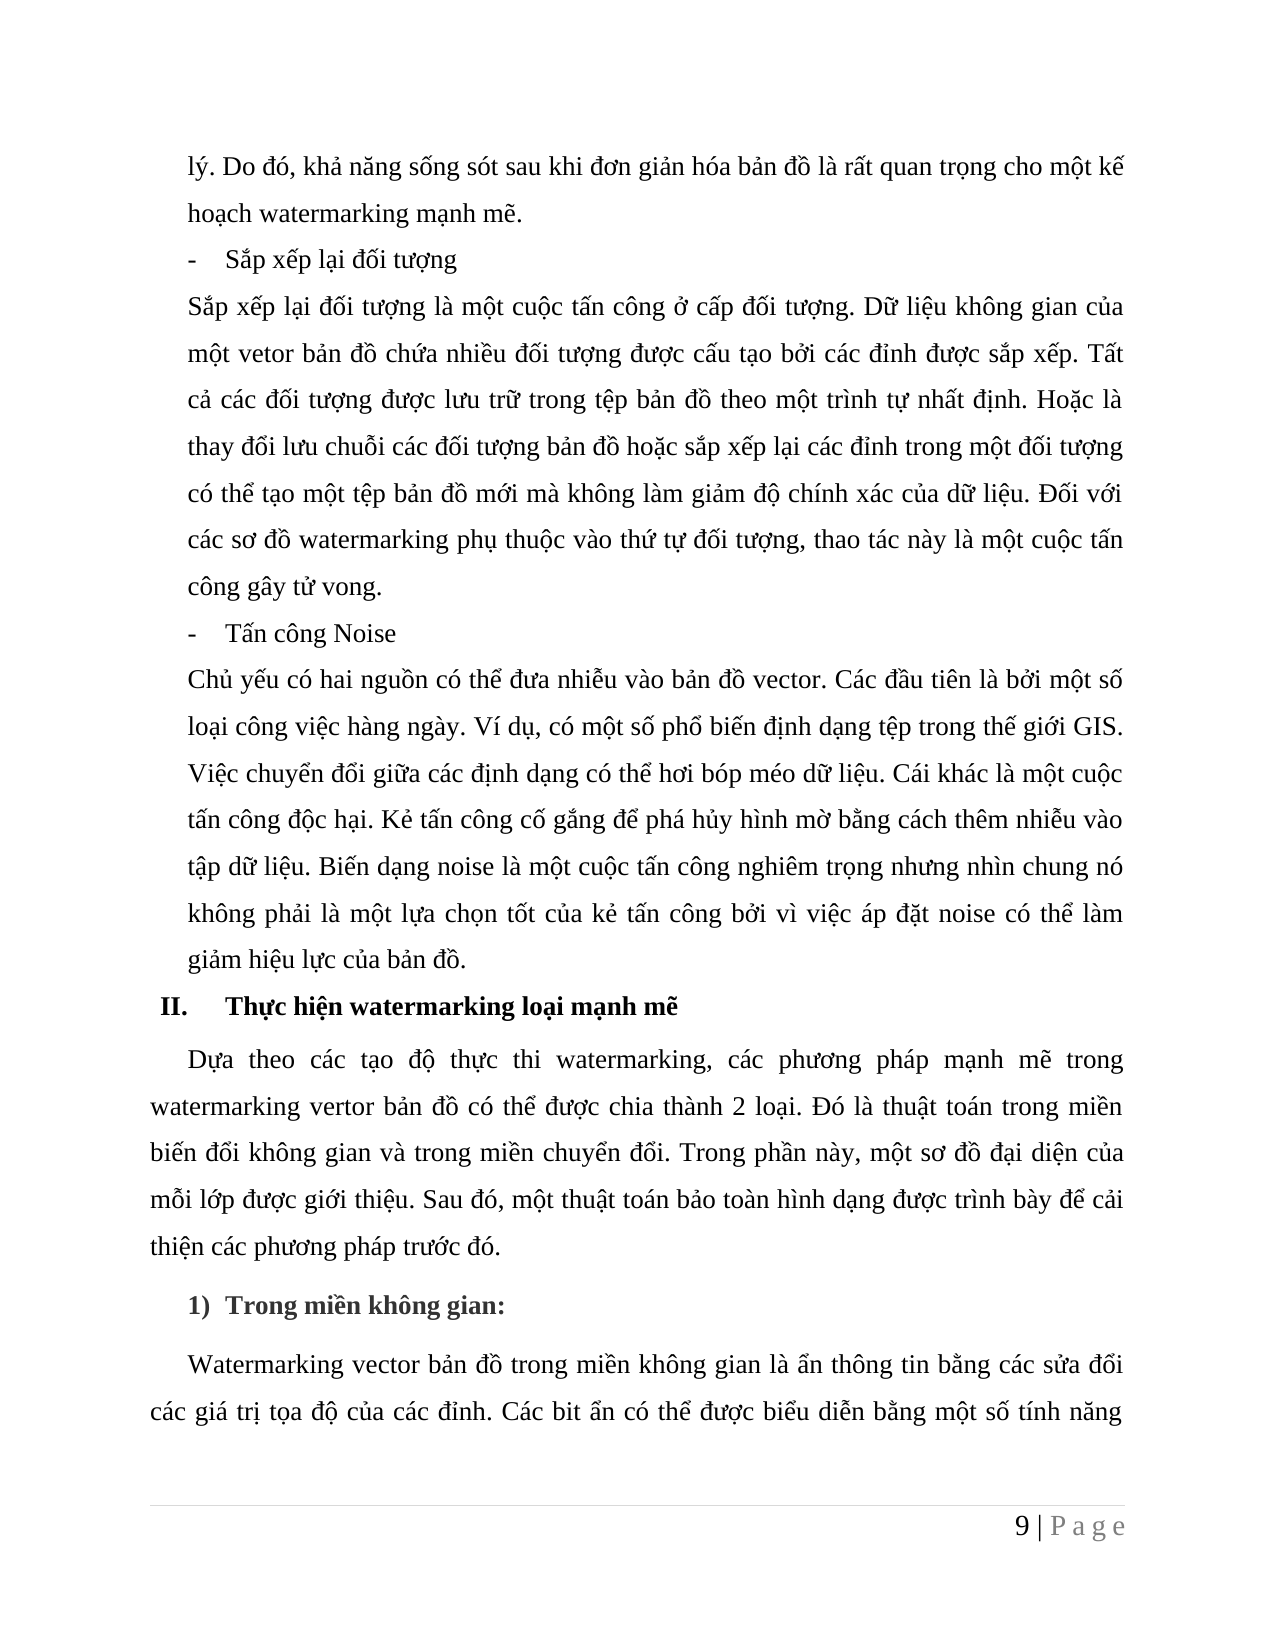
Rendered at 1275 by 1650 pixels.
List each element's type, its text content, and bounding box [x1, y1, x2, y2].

subtitle Trong miền không gian: [187, 1289, 1125, 1320]
list Tấn công Noise [187, 617, 1125, 648]
list Sắp xếp lại đối tượng [187, 243, 1125, 274]
text Dựa theo các tạo độ thực thi watermarking, các phương pháp mạnh mẽ trong watermarking vertor bản đồ có thể được chia thành 2 loại. Đó là thuật toán trong miền biến đổi không gian và trong miền chuyển đổi. Trong phần này, một sơ đồ đại diện của mỗi lớp được giới thiệu. Sau đó, một thuật toán bảo toàn hình dạng được trình bày để cải thiện các phương pháp trước đó. [150, 1043, 1125, 1261]
text Sắp xếp lại đối tượng là một cuộc tấn công ở cấp đối tượng. Dữ liệu không gian của một vetor bản đồ chứa nhiều đối tượng được cấu tạo bởi các đỉnh được sắp xếp. Tất cả các đối tượng được lưu trữ trong tệp bản đồ theo một trình tự nhất định. Hoặc là thay đổi lưu chuỗi các đối tượng bản đồ hoặc sắp xếp lại các đỉnh trong một đối tượng có thể tạo một tệp bản đồ mới mà không làm giảm độ chính xác của dữ liệu. Đối với các sơ đồ watermarking phụ thuộc vào thứ tự đối tượng, thao tác này là một cuộc tấn công gây tử vong. [187, 290, 1125, 601]
text Chủ yếu có hai nguồn có thể đưa nhiễu vào bản đồ vector. Các đầu tiên là bởi một số loại công việc hàng ngày. Ví dụ, có một số phổ biến định dạng tệp trong thế giới GIS. Việc chuyển đổi giữa các định dạng có thể hơi bóp méo dữ liệu. Cái khác là một cuộc tấn công độc hại. Kẻ tấn công cố gắng để phá hủy hình mờ bằng cách thêm nhiễu vào tập dữ liệu. Biến dạng noise là một cuộc tấn công nghiêm trọng nhưng nhìn chung nó không phải là một lựa chọn tốt của kẻ tấn công bởi vì việc áp đặt noise có thể làm giảm hiệu lực của bản đồ. [187, 663, 1125, 974]
subtitle Thực hiện watermarking loại mạnh mẽ [187, 990, 1125, 1021]
